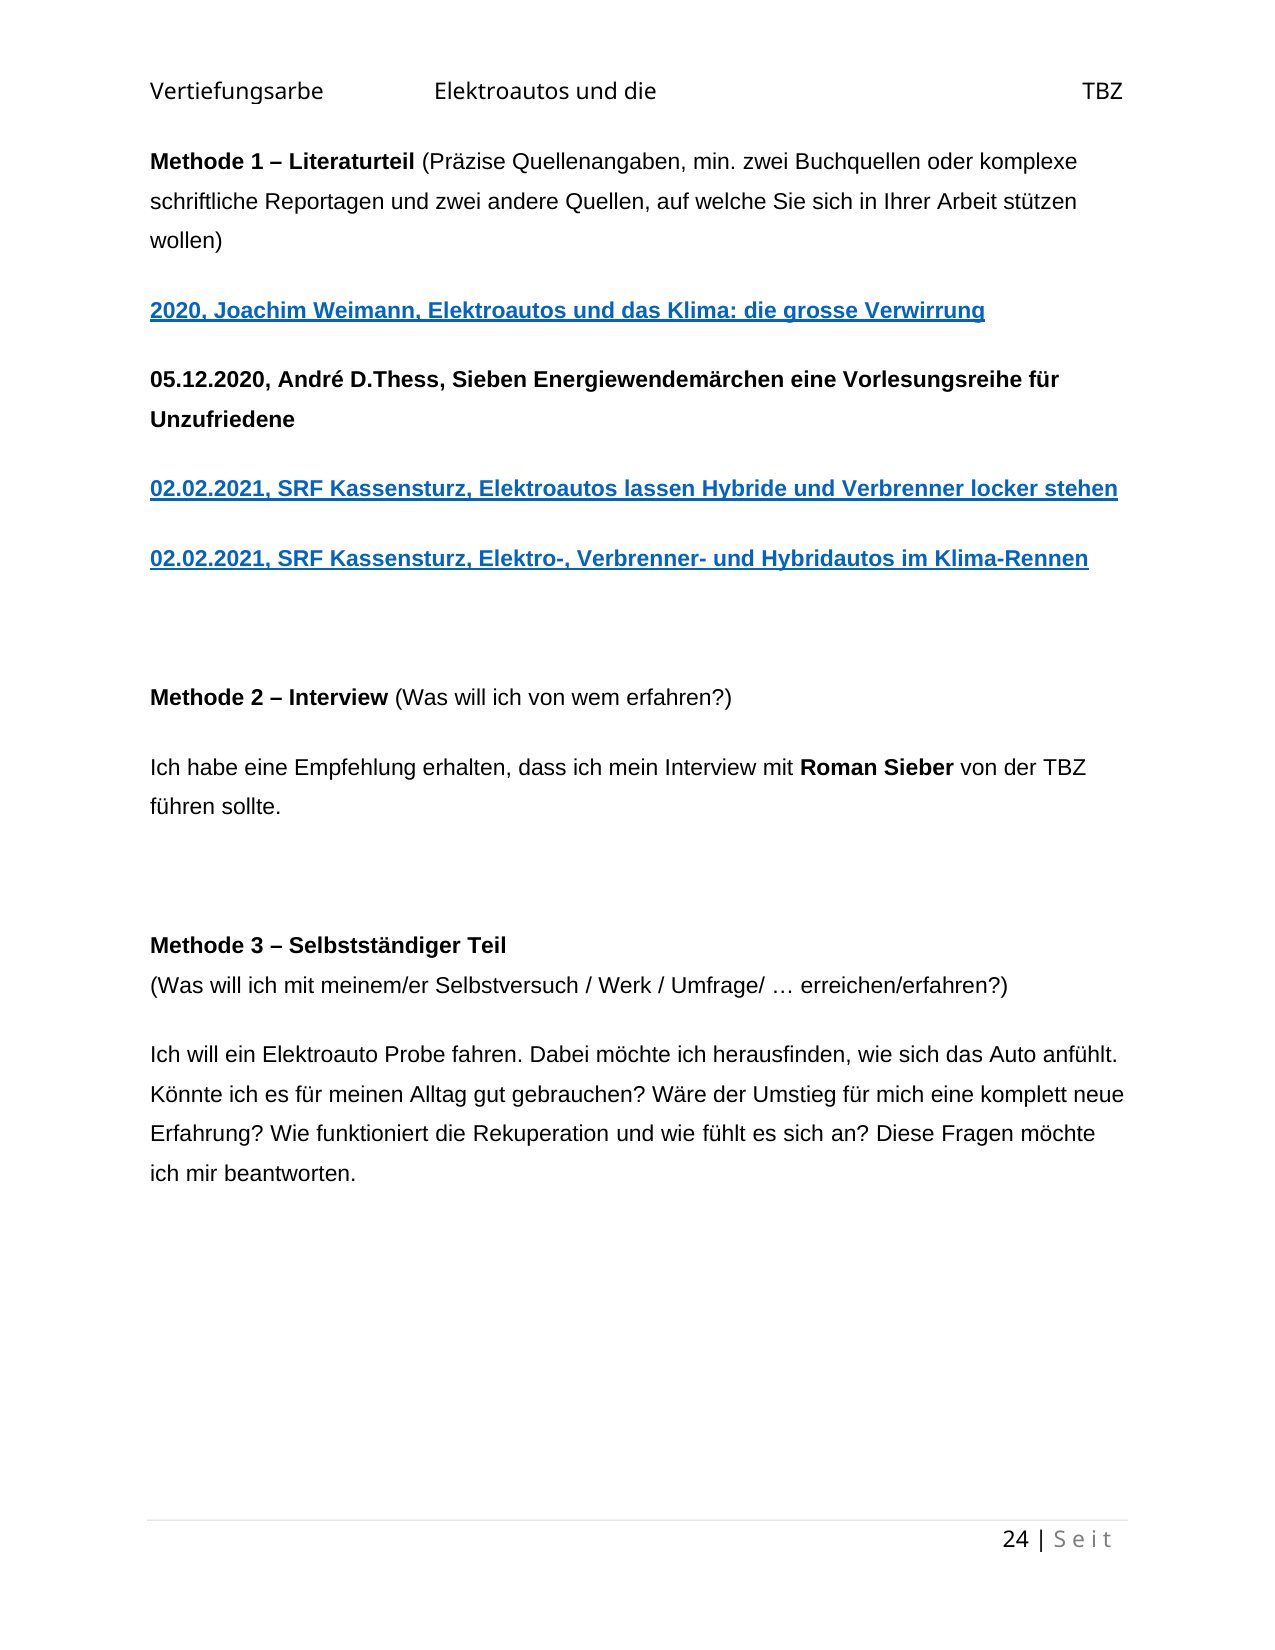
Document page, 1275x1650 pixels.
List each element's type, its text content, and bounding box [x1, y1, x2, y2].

text Ich will ein Elektroauto Probe fahren. Dabei möchte ich herausfinden, wie sich das Auto anfühlt. Könnte ich es für meinen Alltag gut gebrauchen? Wäre der Umstieg für mich eine komplett neue Erfahrung? Wie funktioniert die Rekuperation und wie fühlt es sich an? Diese Fragen möchte ich mir beantworten. [150, 1041, 1125, 1186]
subtitle 02.02.2021, SRF Kassensturz, Elektroautos lassen Hybride und Verbrenner locker stehen [150, 475, 1185, 502]
subtitle 2020, Joachim Weimann, Elektroautos und das Klima: die grosse Verwirrung [150, 297, 1185, 323]
subtitle 05.12.2020, André D.Thess, Sieben Energiewendemärchen eine Vorlesungsreihe für Unzufriedene [150, 366, 1061, 432]
subtitle 02.02.2021, SRF Kassensturz, Elektro-, Verbrenner- und Hybridautos im Klima-Rennen [150, 545, 1185, 571]
text Methode 1 – Literaturteil (Präzise Quellenangaben, min. zwei Buchquellen oder komplexe schriftliche Reportagen und zwei andere Quellen, auf welche Sie sich in Ihrer Arbeit stützen wollen) [150, 148, 1078, 253]
text Methode 2 – Interview (Was will ich von wem erfahren?) [150, 684, 1185, 710]
text (Was will ich mit meinem/er Selbstversuch / Werk / Umfrage/ … erreichen/erfahren?) [150, 972, 1185, 998]
subtitle Methode 3 – Selbstständiger Teil [150, 932, 1185, 958]
text Ich habe eine Empfehlung erhalten, dass ich mein Interview mit Roman Sieber von der TBZ führen sollte. [150, 753, 1088, 819]
